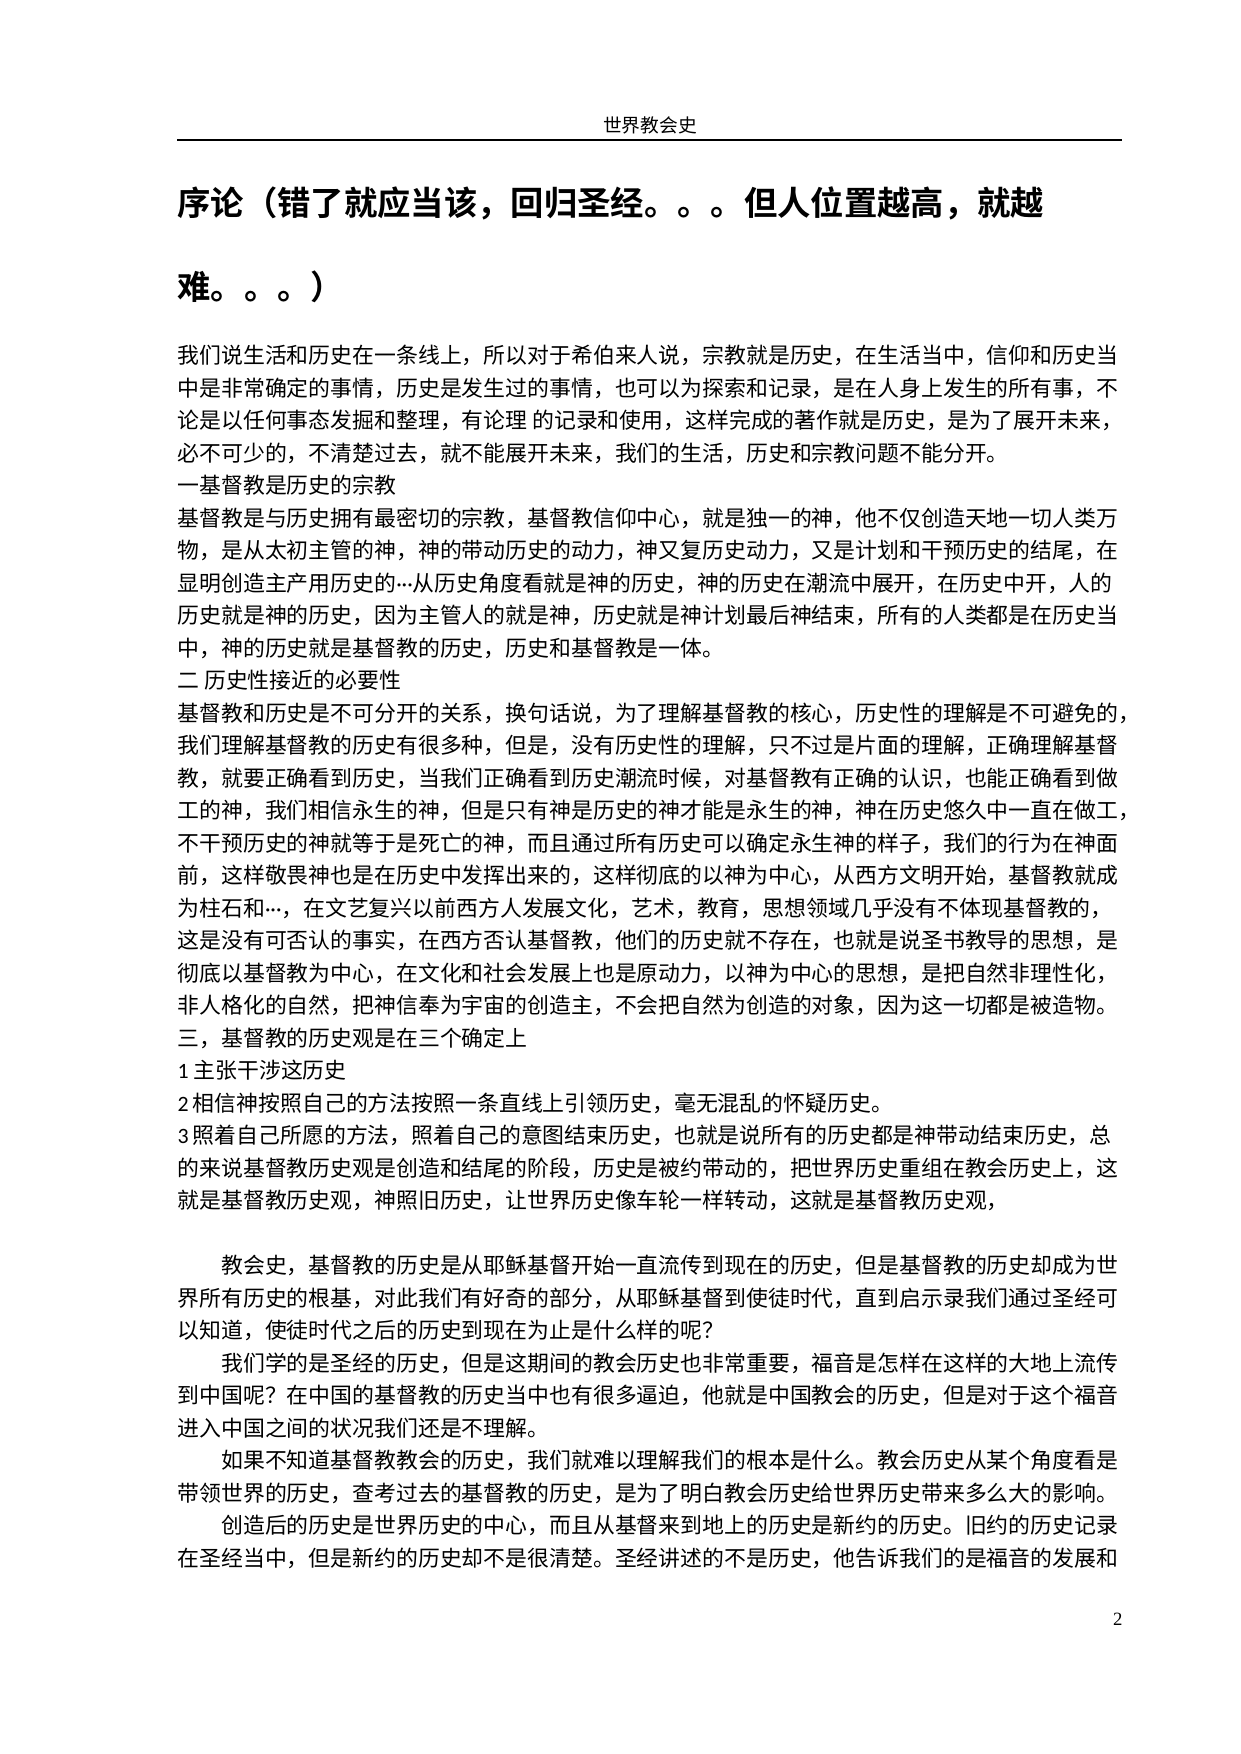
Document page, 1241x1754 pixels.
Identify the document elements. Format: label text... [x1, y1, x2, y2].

text 我们说生活和历史在一条线上，所以对于希伯来人说，宗教就是历史，在生活当中，信仰和历史当中是非常确定的事情，历史是发生过的事情，也可以为探索和记录，是在人身上发生的所有事，不论是以任何事态发掘和整理，有论理 的记录和使用，这样完成的著作就是历史，是为了展开未来，必不可少的，不清楚过去，就不能展开未来，我们的生活，历史和宗教问题不能分开。 [177, 338, 1122, 468]
text 如果不知道基督教教会的历史，我们就难以理解我们的根本是什么。教会历史从某个角度看是带领世界的历史，查考过去的基督教的历史，是为了明白教会历史给世界历史带来多么大的影响。 [177, 1443, 1122, 1508]
text 教会史，基督教的历史是从耶稣基督开始一直流传到现在的历史，但是基督教的历史却成为世界所有历史的根基，对此我们有好奇的部分，从耶稣基督到使徒时代，直到启示录我们通过圣经可以知道，使徒时代之后的历史到现在为止是什么样的呢？ [177, 1248, 1122, 1346]
text 我们学的是圣经的历史，但是这期间的教会历史也非常重要，福音是怎样在这样的大地上流传到中国呢？在中国的基督教的历史当中也有很多逼迫，他就是中国教会的历史，但是对于这个福音进入中国之间的状况我们还是不理解。 [177, 1346, 1122, 1443]
text 3照着自己所愿的方法，照着自己的意图结束历史，也就是说所有的历史都是神带动结束历史，总的来说基督教历史观是创造和结尾的阶段，历史是被约带动的，把世界历史重组在教会历史上，这就是基督教历史观，神照旧历史，让世界历史像车轮一样转动，这就是基督教历史观， [177, 1118, 1122, 1216]
text 序论（错了就应当该，回归圣经。。。但人位置越高，就越难。。。） [177, 168, 1122, 317]
text 三，基督教的历史观是在三个确定上 [177, 1021, 1122, 1053]
text 2相信神按照自己的方法按照一条直线上引领历史，毫无混乱的怀疑历史。 [177, 1086, 1122, 1118]
text 基督教和历史是不可分开的关系，换句话说，为了理解基督教的核心，历史性的理解是不可避免的，我们理解基督教的历史有很多种，但是，没有历史性的理解，只不过是片面的理解，正确理解基督教，就要正确看到历史，当我们正确看到历史潮流时候，对基督教有正确的认识，也能正确看到做工的神，我们相信永生的神，但是只有神是历史的神才能是永生的神，神在历史悠久中一直在做工，不干预历史的神就等于是死亡的神，而且通过所有历史可以确定永生神的样子，我们的行为在神面前，这样敬畏神也是在历史中发挥出来的，这样彻底的以神为中心，从西方文明开始，基督教就成为柱石和···，在文艺复兴以前西方人发展文化，艺术，教育，思想领域几乎没有不体现基督教的，这是没有可否认的事实，在西方否认基督教，他们的历史就不存在，也就是说圣书教导的思想，是彻底以基督教为中心，在文化和社会发展上也是原动力，以神为中心的思想，是把自然非理性化，非人格化的自然，把神信奉为宇宙的创造主，不会把自然为创造的对象，因为这一切都是被造物。 [177, 696, 1122, 1021]
text 基督教是与历史拥有最密切的宗教，基督教信仰中心，就是独一的神，他不仅创造天地一切人类万物，是从太初主管的神，神的带动历史的动力，神又复历史动力，又是计划和干预历史的结尾，在显明创造主产用历史的···从历史角度看就是神的历史，神的历史在潮流中展开，在历史中开，人的历史就是神的历史，因为主管人的就是神，历史就是神计划最后神结束，所有的人类都是在历史当中，神的历史就是基督教的历史，历史和基督教是一体。 [177, 501, 1122, 663]
text 1 主张干涉这历史 [177, 1053, 1122, 1086]
text 一基督教是历史的宗教 [177, 468, 1122, 501]
text 二 历史性接近的必要性 [177, 663, 1122, 696]
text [177, 1508, 1122, 1573]
